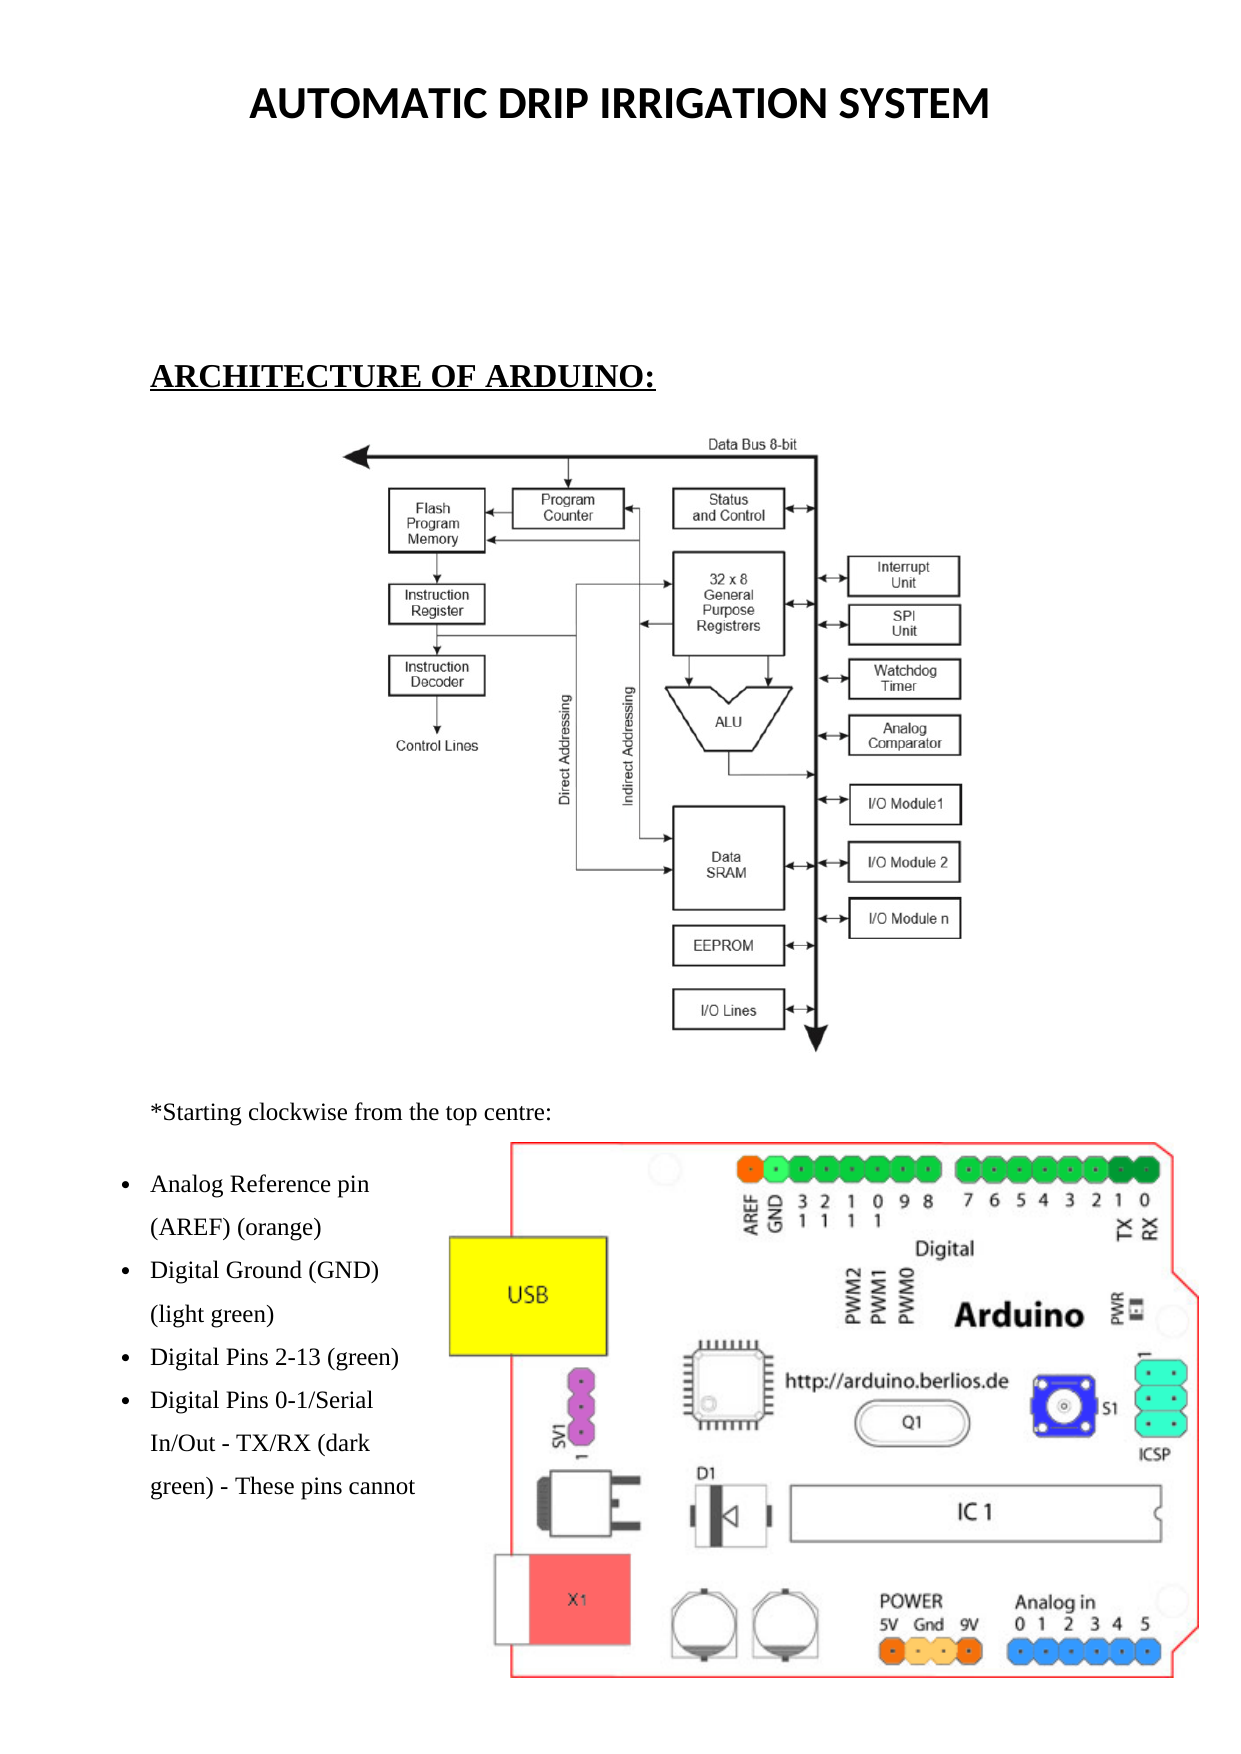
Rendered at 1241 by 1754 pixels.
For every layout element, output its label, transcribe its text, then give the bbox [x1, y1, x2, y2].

picture [332, 430, 984, 1059]
text ARCHITECTURE OF ARDUINO: [150, 356, 1090, 394]
subtitle *Starting clockwise from the top centre: [150, 1097, 1090, 1126]
picture [448, 1142, 1199, 1678]
list Digital Ground (GND) (light green) [122, 1256, 448, 1327]
list Analog Reference pin (AREF) (orange) [122, 1169, 448, 1241]
list Digital Pins 2-13 (green) [122, 1342, 448, 1371]
